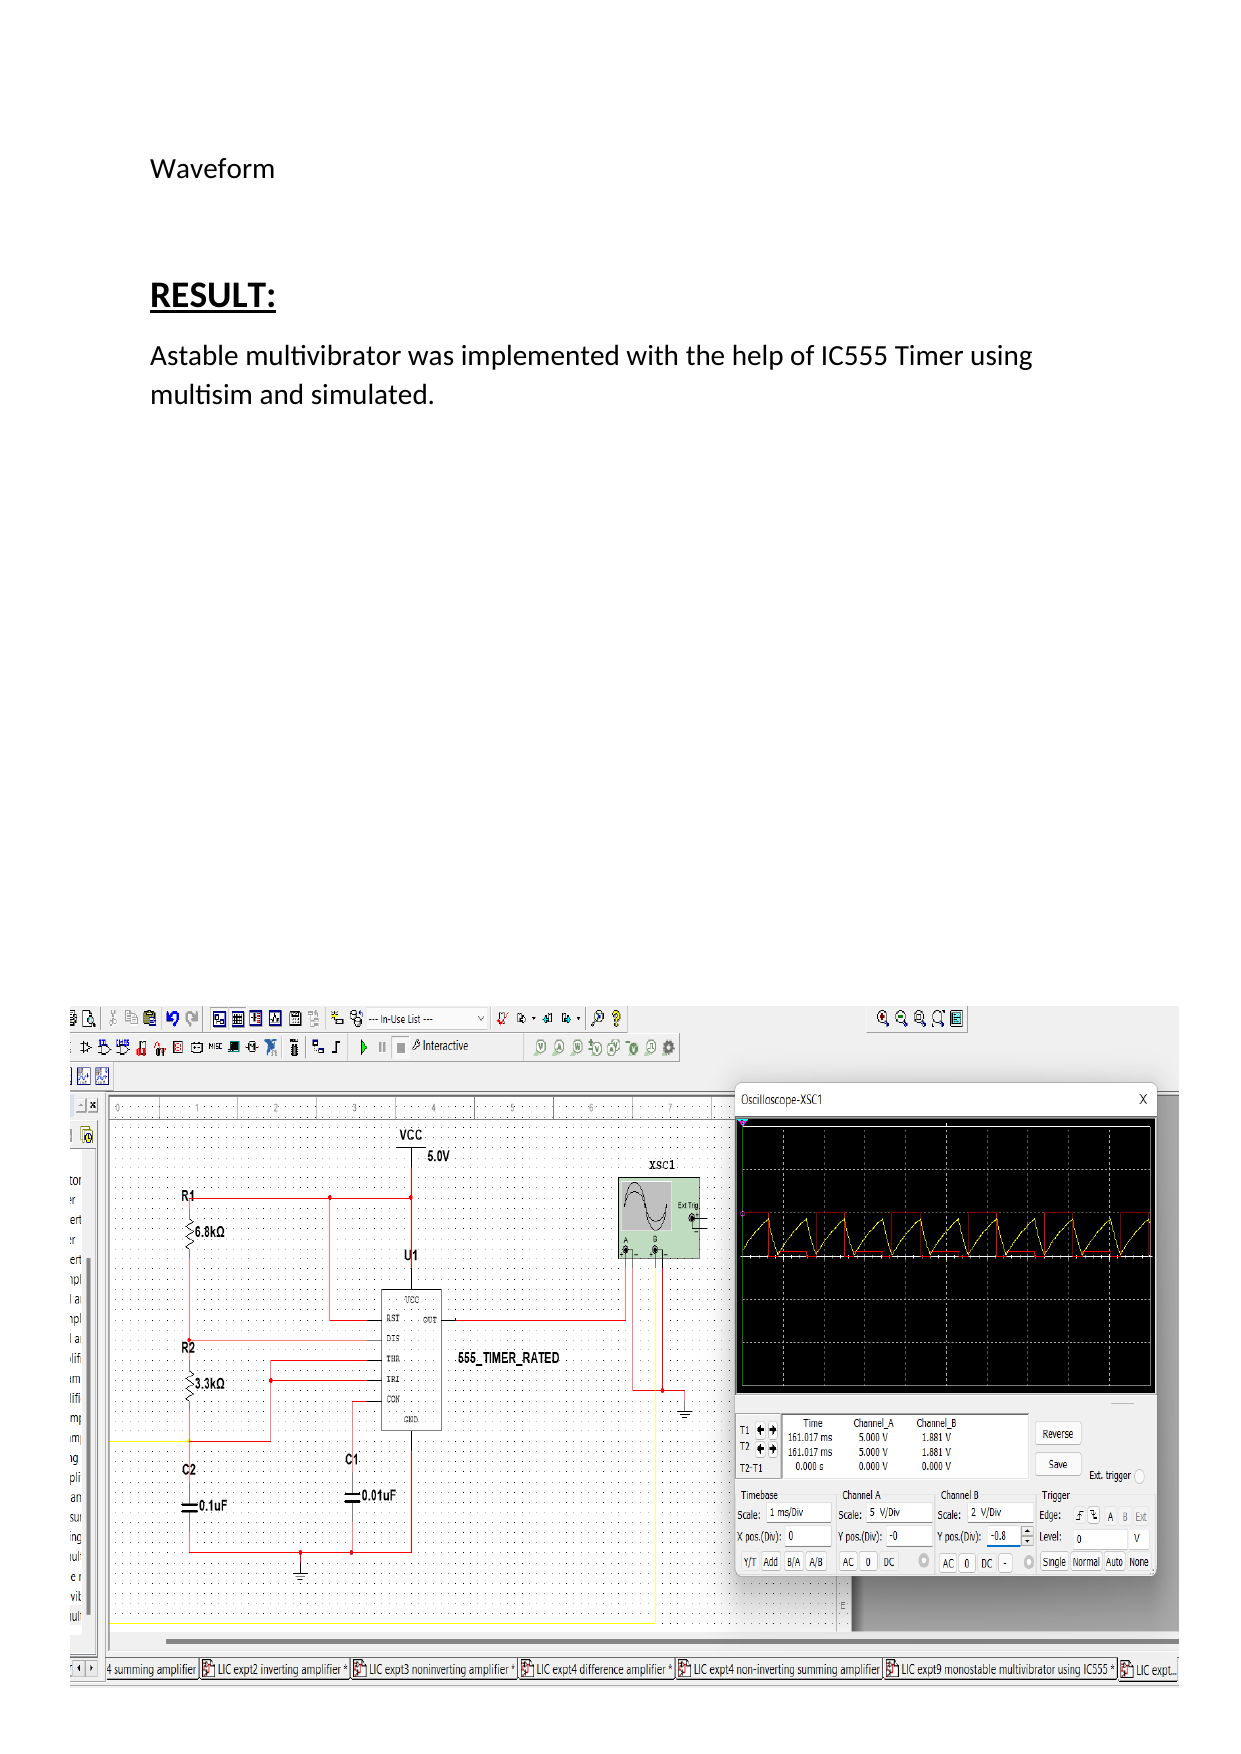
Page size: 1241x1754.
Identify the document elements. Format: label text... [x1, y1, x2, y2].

text Astable multivibrator was implemented with the help of IC555 Timer using multisim and simulated. [150, 337, 1090, 411]
picture [70, 1006, 1179, 1688]
text Waveform [150, 150, 1090, 186]
text RESULT: [150, 271, 1090, 317]
